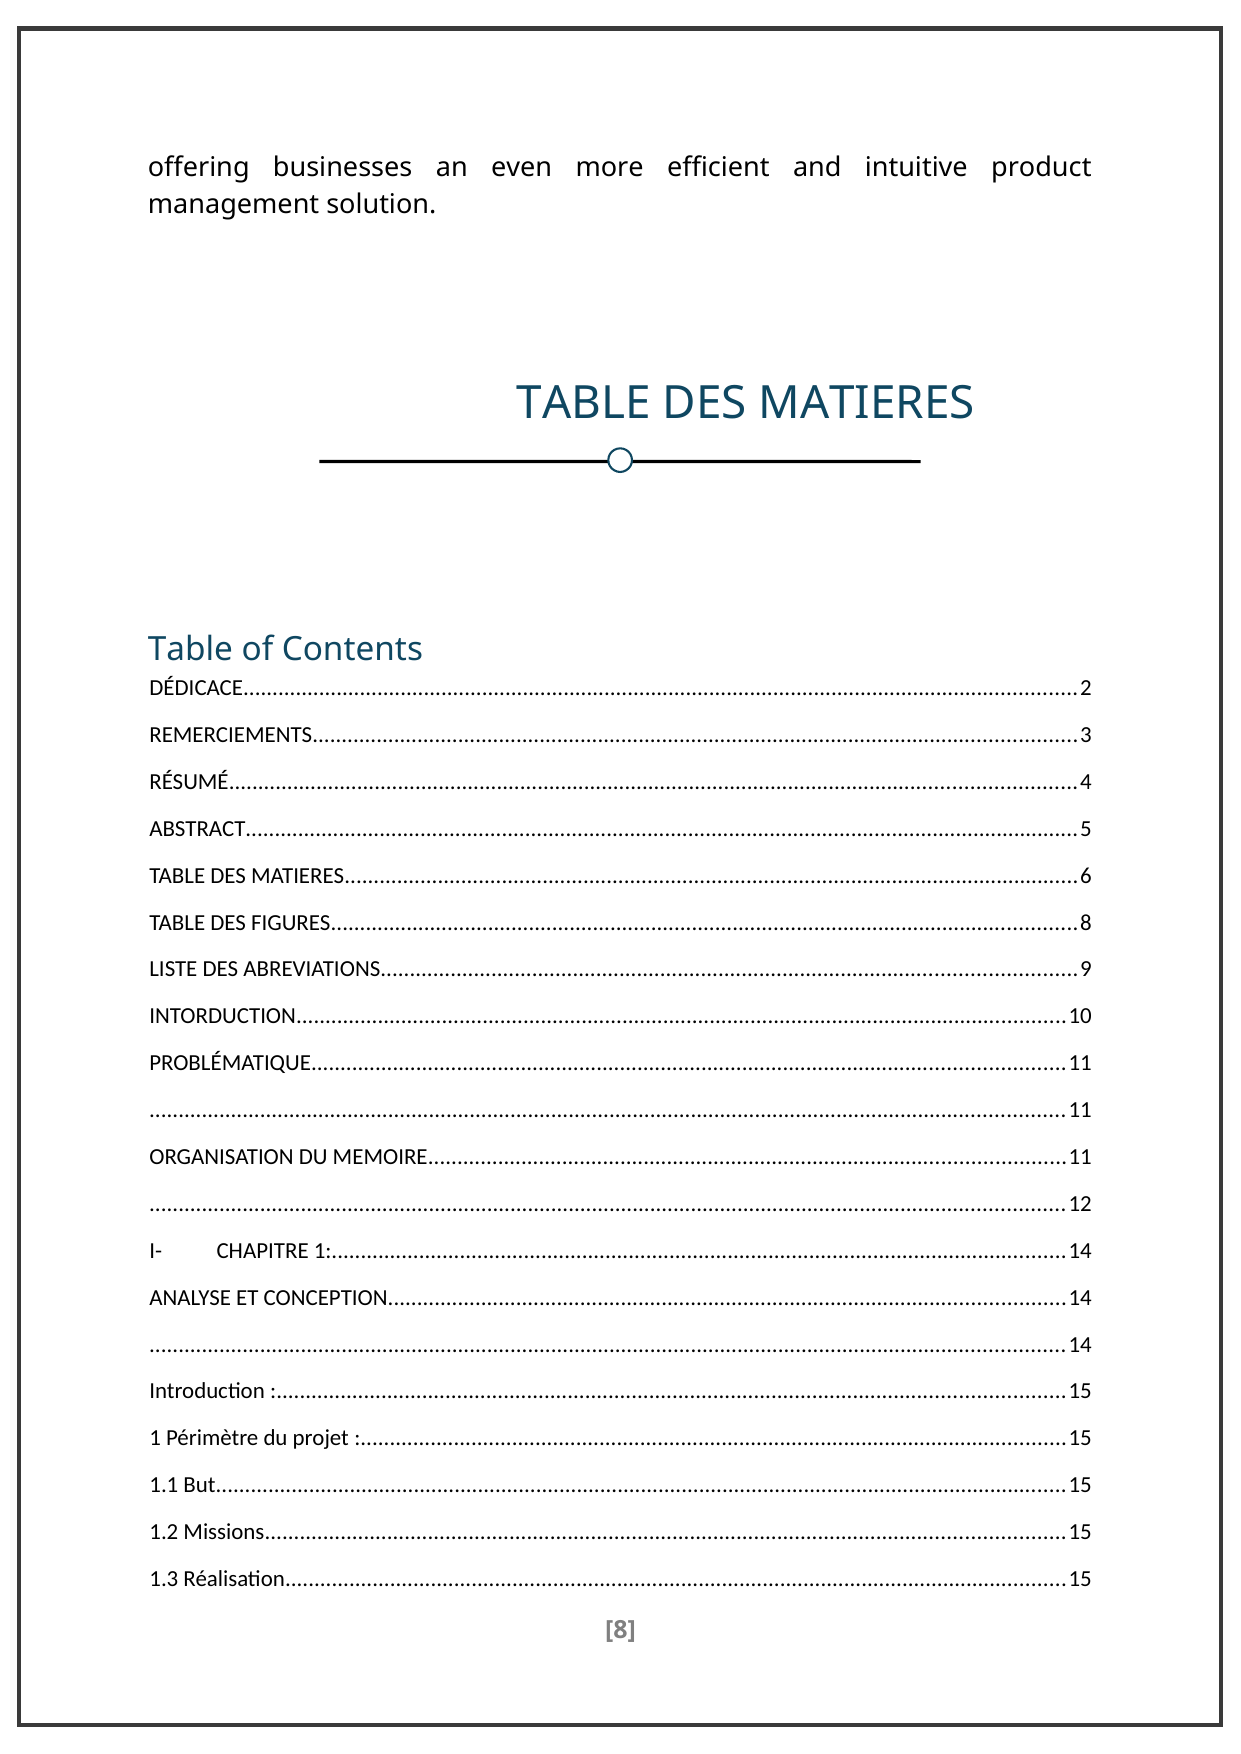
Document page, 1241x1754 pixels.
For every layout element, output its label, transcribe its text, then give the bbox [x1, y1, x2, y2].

subtitle TABLE DES MATIERES [148, 369, 1093, 432]
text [148, 148, 1093, 221]
